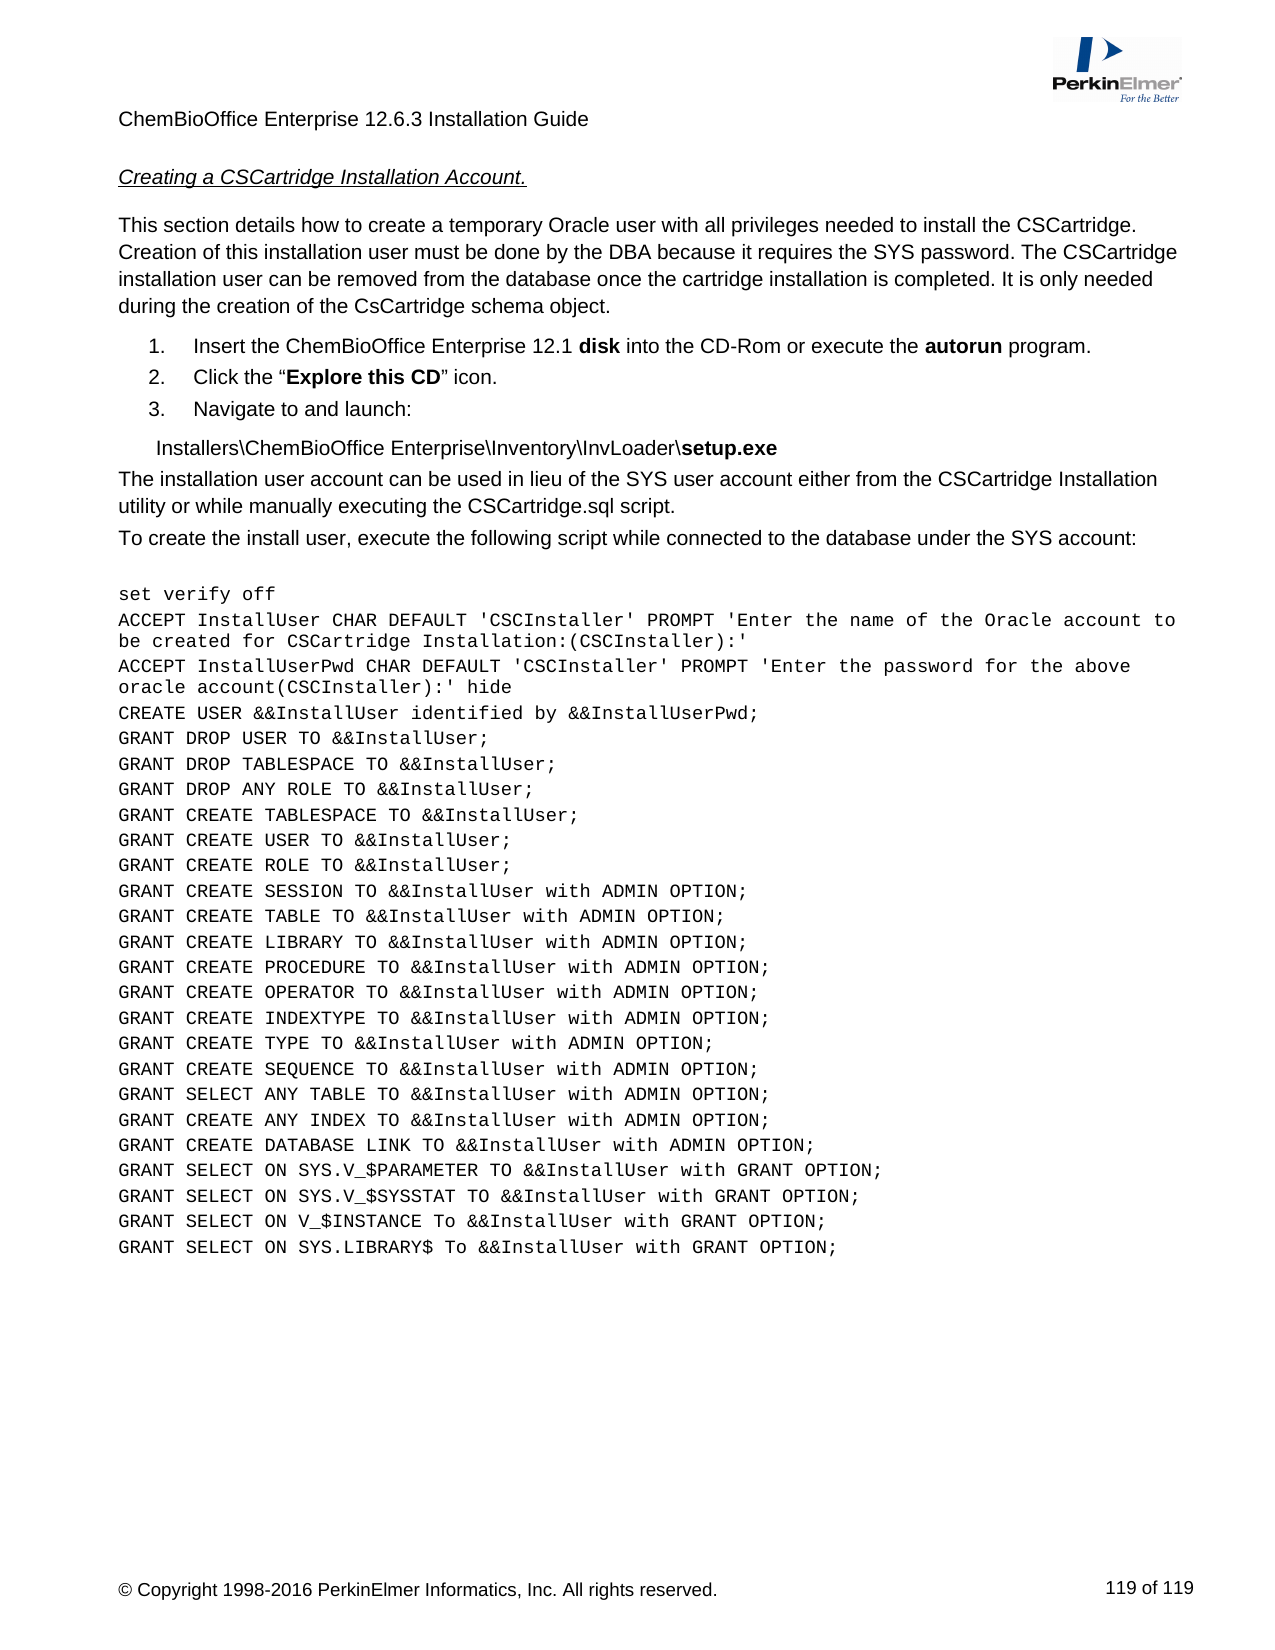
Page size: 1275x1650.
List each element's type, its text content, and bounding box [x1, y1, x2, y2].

text GRANT DROP USER TO &&InstallUser; [118, 729, 1204, 750]
text The installation user account can be used in lieu of the SYS user account either from the CSCartridge Installation utility or while manually executing the CSCartridge.sql script. [118, 464, 1204, 518]
text GRANT CREATE ANY INDEX TO &&InstallUser with ADMIN OPTION; [118, 1110, 1204, 1132]
text GRANT CREATE INDEXTYPE TO &&InstallUser with ADMIN OPTION; [118, 1009, 1204, 1030]
text GRANT SELECT ANY TABLE TO &&InstallUser with ADMIN OPTION; [118, 1085, 1204, 1106]
text CREATE USER &&InstallUser identified by &&InstallUserPwd; [118, 704, 1204, 725]
text GRANT CREATE ROLE TO &&InstallUser; [118, 856, 1204, 877]
text GRANT SELECT ON SYS.V_$PARAMETER TO &&InstallUser with GRANT OPTION; [118, 1161, 1204, 1182]
text GRANT SELECT ON V_$INSTANCE To &&InstallUser with GRANT OPTION; [118, 1212, 1204, 1233]
text GRANT CREATE LIBRARY TO &&InstallUser with ADMIN OPTION; [118, 932, 1204, 954]
text GRANT SELECT ON SYS.V_$SYSSTAT TO &&InstallUser with GRANT OPTION; [118, 1187, 1204, 1208]
text GRANT CREATE DATABASE LINK TO &&InstallUser with ADMIN OPTION; [118, 1136, 1204, 1157]
text GRANT CREATE TABLE TO &&InstallUser with ADMIN OPTION; [118, 907, 1204, 928]
text GRANT DROP TABLESPACE TO &&InstallUser; [118, 754, 1204, 776]
text ACCEPT InstallUserPwd CHAR DEFAULT 'CSCInstaller' PROMPT 'Enter the password for the above oracle account(CSCInstaller):' hide [118, 657, 1204, 699]
text GRANT CREATE TABLESPACE TO &&InstallUser; [118, 805, 1204, 827]
text GRANT CREATE TYPE TO &&InstallUser with ADMIN OPTION; [118, 1034, 1204, 1055]
text GRANT DROP ANY ROLE TO &&InstallUser; [118, 780, 1204, 801]
list 3. Navigate to and launch: [148, 393, 1204, 420]
text GRANT SELECT ON SYS.LIBRARY$ To &&InstallUser with GRANT OPTION; [118, 1237, 1204, 1259]
text This section details how to create a temporary Oracle user with all privileges needed to install the CSCartridge. Creation of this installation user must be done by the DBA because it requires the SYS password. The CSCartridge installation user can be removed from the database once the cartridge installation is completed. It is only needed during the creation of the CsCartridge schema object. [118, 210, 1204, 318]
subtitle Creating a CSCartridge Installation Account. [118, 160, 1204, 189]
text To create the install user, execute the following script while connected to the database under the SYS account: [118, 522, 1204, 549]
text GRANT CREATE USER TO &&InstallUser; [118, 831, 1204, 852]
text GRANT CREATE PROCEDURE TO &&InstallUser with ADMIN OPTION; [118, 958, 1204, 979]
list 2. Click the “Explore this CD” icon. [148, 362, 1204, 389]
list 1. Insert the ChemBioOffice Enterprise 12.1 disk into the CD-Rom or execute the autorun program. [148, 331, 1204, 358]
text GRANT CREATE SEQUENCE TO &&InstallUser with ADMIN OPTION; [118, 1059, 1204, 1081]
text ACCEPT InstallUser CHAR DEFAULT 'CSCInstaller' PROMPT 'Enter the name of the Oracle account to be created for CSCartridge Installation:(CSCInstaller):' [118, 610, 1204, 653]
picture [1053, 37, 1182, 102]
text set verify off [118, 585, 1204, 606]
text GRANT CREATE SESSION TO &&InstallUser with ADMIN OPTION; [118, 882, 1204, 903]
text Installers\ChemBioOffice Enterprise\Inventory\InvLoader\setup.exe [156, 433, 1204, 460]
text GRANT CREATE OPERATOR TO &&InstallUser with ADMIN OPTION; [118, 983, 1204, 1004]
